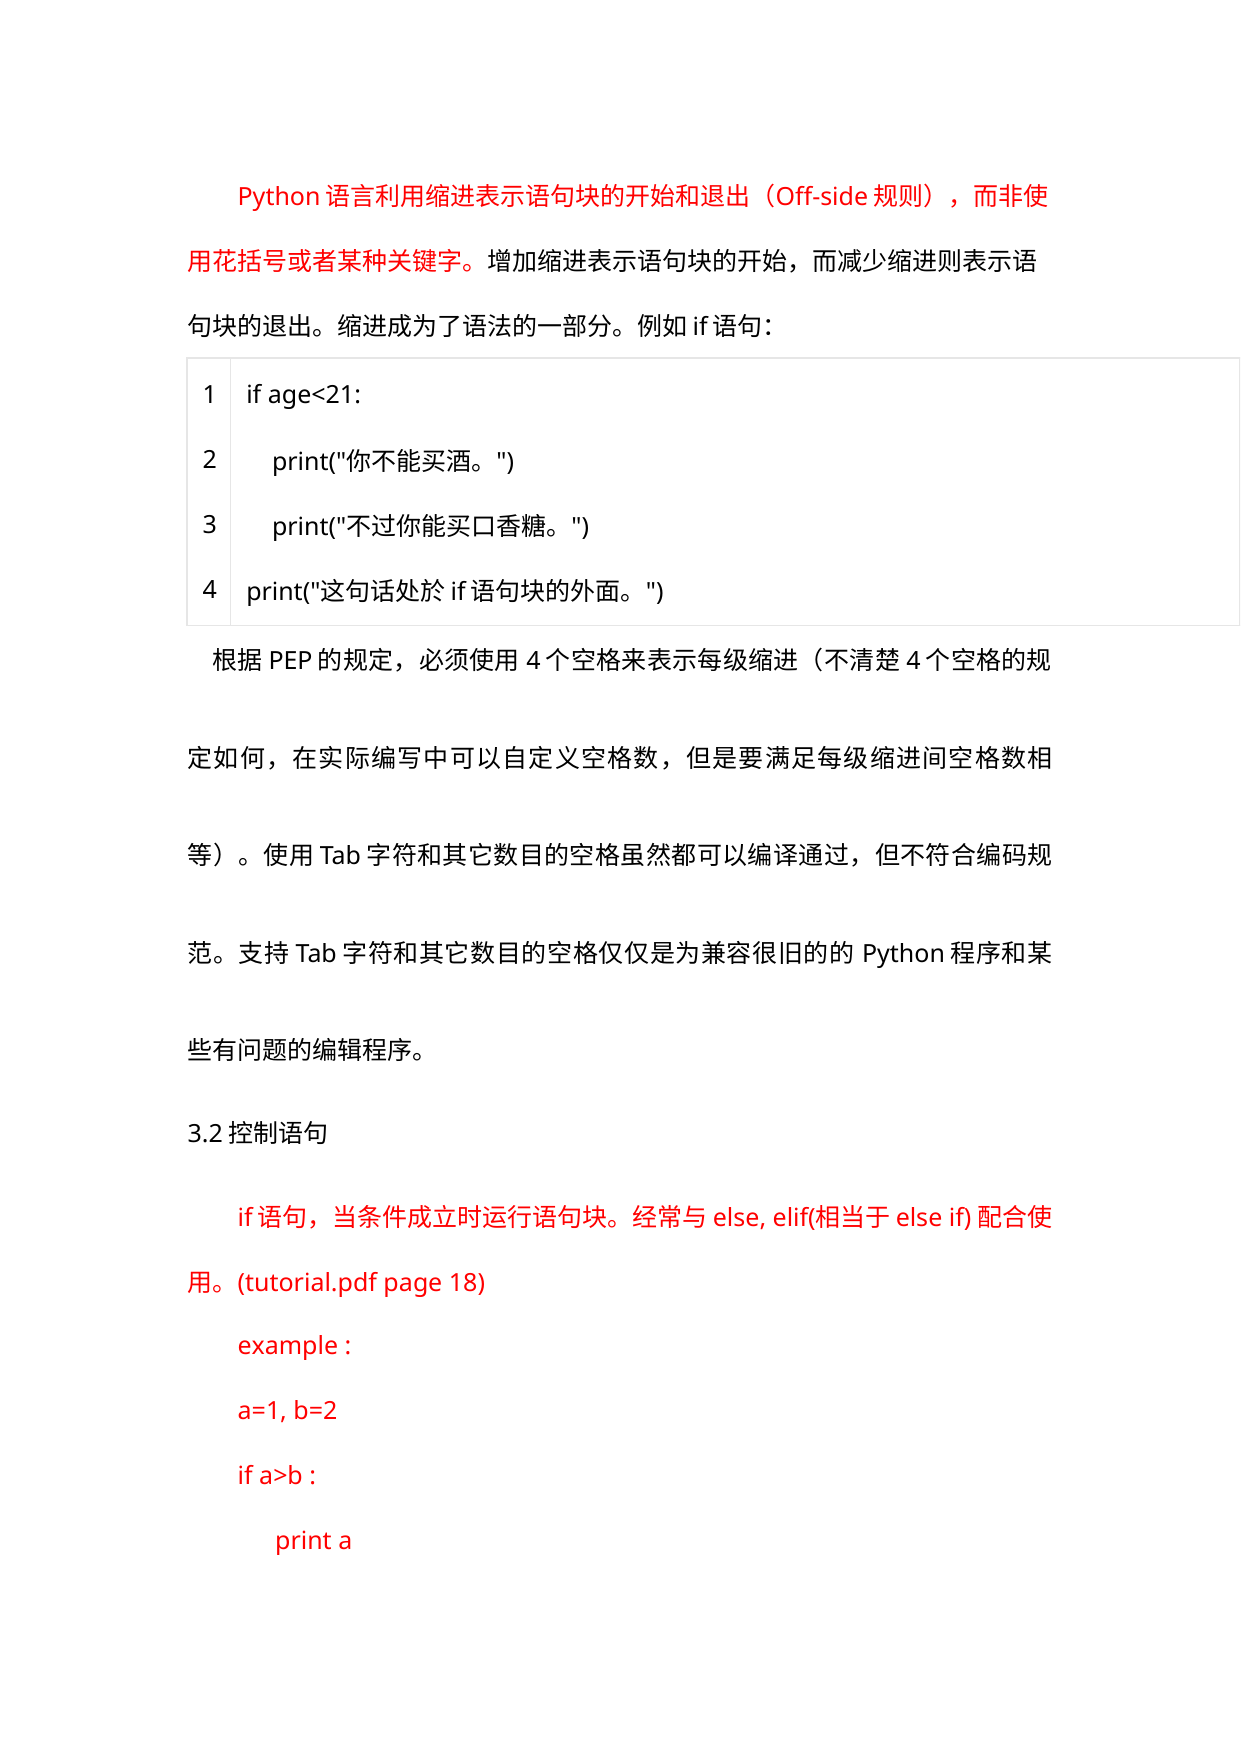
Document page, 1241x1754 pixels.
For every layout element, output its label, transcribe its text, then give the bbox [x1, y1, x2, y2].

table_header if age<21: print("你不能买酒。") print("不过你能买口香糖。") print("这句话处於if语句块的外面。") [231, 359, 1239, 625]
text if a>b : [187, 1443, 1053, 1508]
text 根据PEP的规定，必须使用4个空格来表示每级缩进（不清楚4个空格的规定如何，在实际编写中可以自定义空格数，但是要满足每级缩进间空格数相等）。使用Tab字符和其它数目的空格虽然都可以编译通过，但不符合编码规范。支持Tab字符和其它数目的空格仅仅是为兼容很旧的的Python程序和某些有问题的编辑程序。 [187, 626, 1053, 1081]
table_header 1 2 3 4 [188, 359, 230, 625]
text print a [225, 1508, 1053, 1573]
text example : [187, 1313, 1053, 1378]
text Python语言利用缩进表示语句块的开始和退出（Off-side规则），而非使用花括号或者某种关键字。增加缩进表示语句块的开始，而减少缩进则表示语句块的退出。缩进成为了语法的一部分。例如if语句： [187, 162, 1053, 357]
text if语句，当条件成立时运行语句块。经常与else, elif(相当于else if) 配合使用。(tutorial.pdf page 18) [187, 1183, 1053, 1313]
text 3.2控制语句 [187, 1099, 1053, 1164]
text a=1, b=2 [187, 1378, 1053, 1443]
